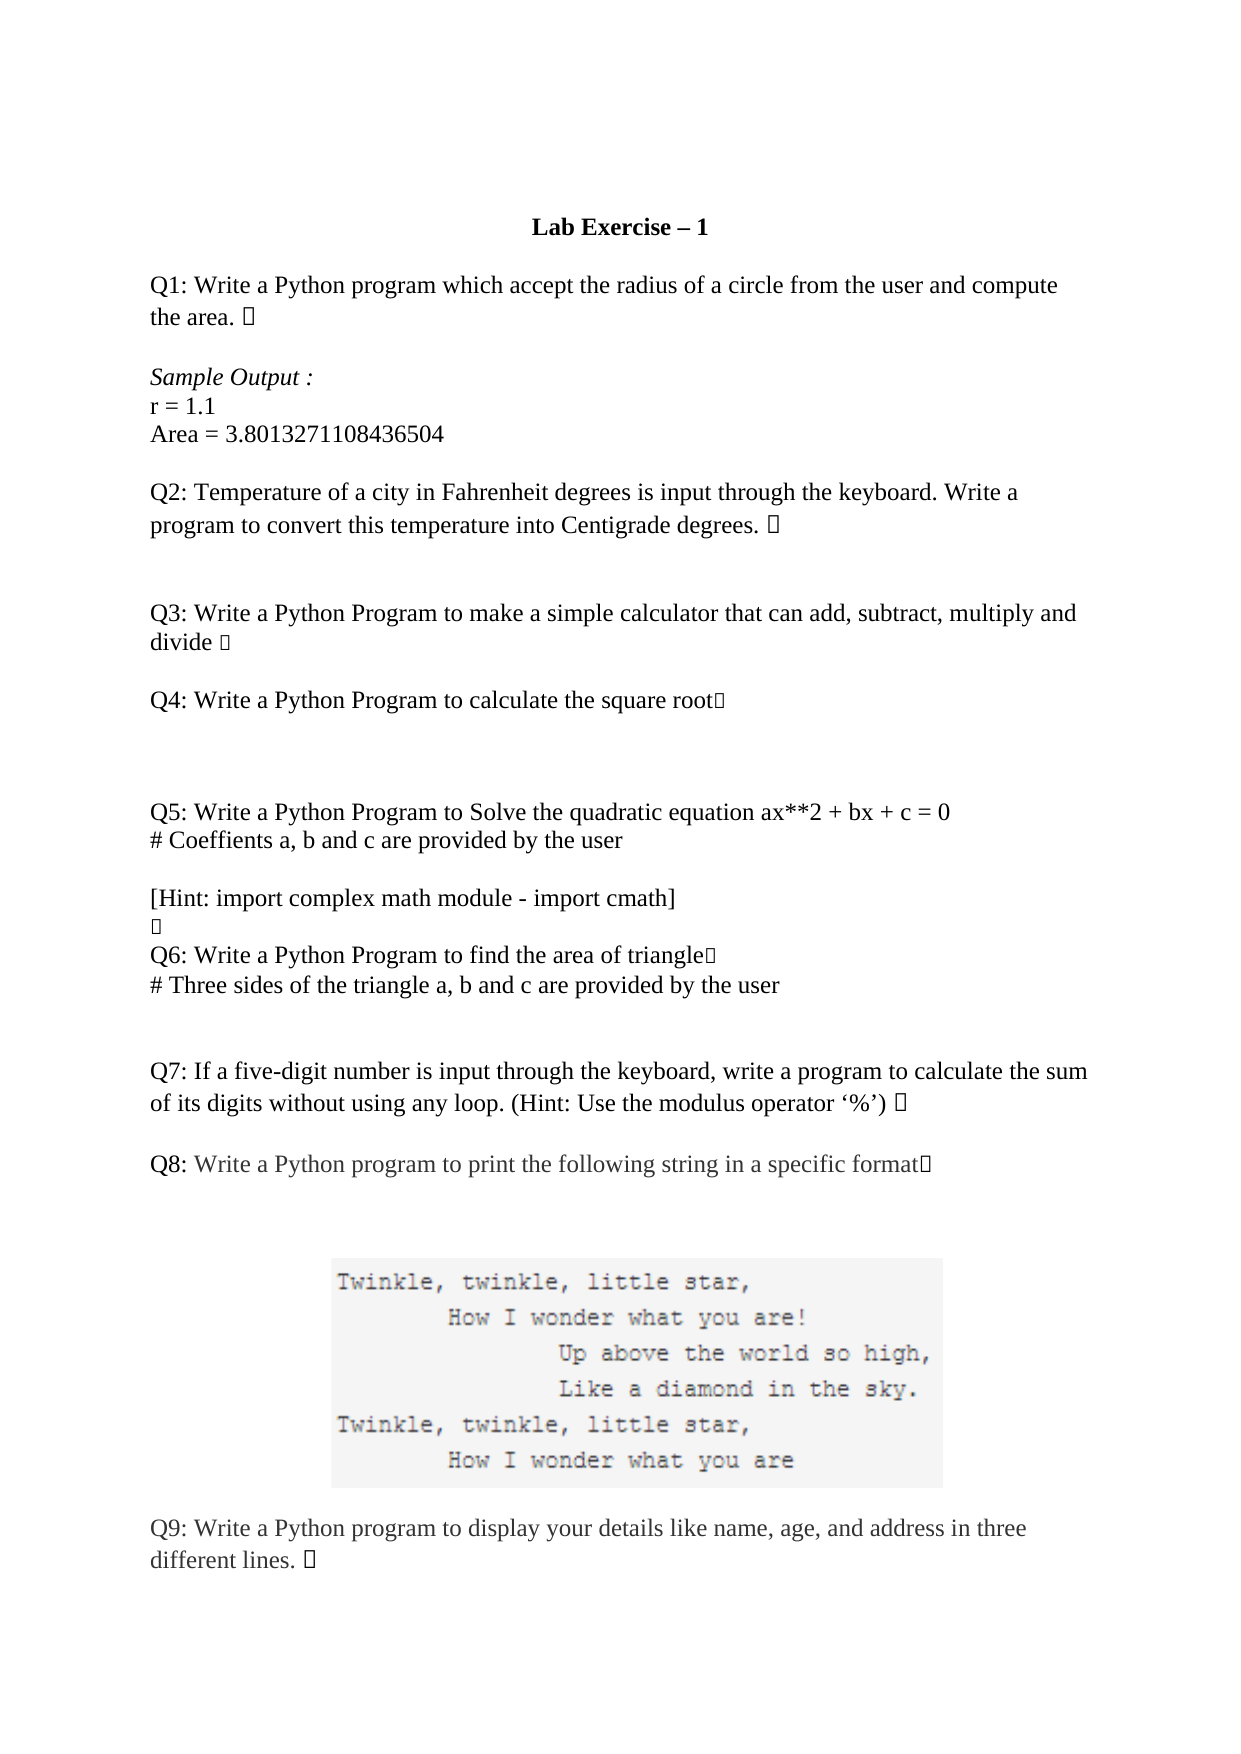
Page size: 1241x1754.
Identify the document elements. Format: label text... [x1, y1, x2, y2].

text [Hint: import complex math module - import cmath] [150, 883, 1090, 912]
picture [331, 1258, 944, 1488]
text Lab Exercise – 1 [150, 212, 1090, 241]
text # Coeffients a, b and c are provided by the user [150, 826, 1090, 854]
text Q9: Write a Python program to display your details like name, age, and address in three different lines. ✅ [150, 1513, 1090, 1576]
text ✅ [150, 912, 1090, 940]
text Q3: Write a Python Program to make a simple calculator that can add, subtract, multiply and divide ✅ [150, 598, 1090, 656]
text Q2: Temperature of a city in Fahrenheit degrees is input through the keyboard. Write a program to convert this temperature into Centigrade degrees. ✅ [150, 477, 1090, 540]
text Q1: Write a Python program which accept the radius of a circle from the user and compute the area. ✅ [150, 270, 1090, 333]
text Sample Output : r = 1.1 Area = 3.8013271108436504 [150, 362, 1090, 448]
text Q4: Write a Python Program to calculate the square root✅ [150, 685, 1090, 714]
text # Three sides of the triangle a, b and c are provided by the user [150, 970, 1090, 998]
text Q7: If a five-digit number is input through the keyboard, write a program to calculate the sum of its digits without using any loop. (Hint: Use the modulus operator ‘%’) ✅ [150, 1056, 1090, 1119]
text Q6: Write a Python Program to find the area of triangle✅ [150, 940, 1090, 970]
text Q8: Write a Python program to print the following string in a specific format✅ [150, 1148, 1090, 1179]
text Q5: Write a Python Program to Solve the quadratic equation ax**2 + bx + c = 0 [150, 797, 1090, 826]
